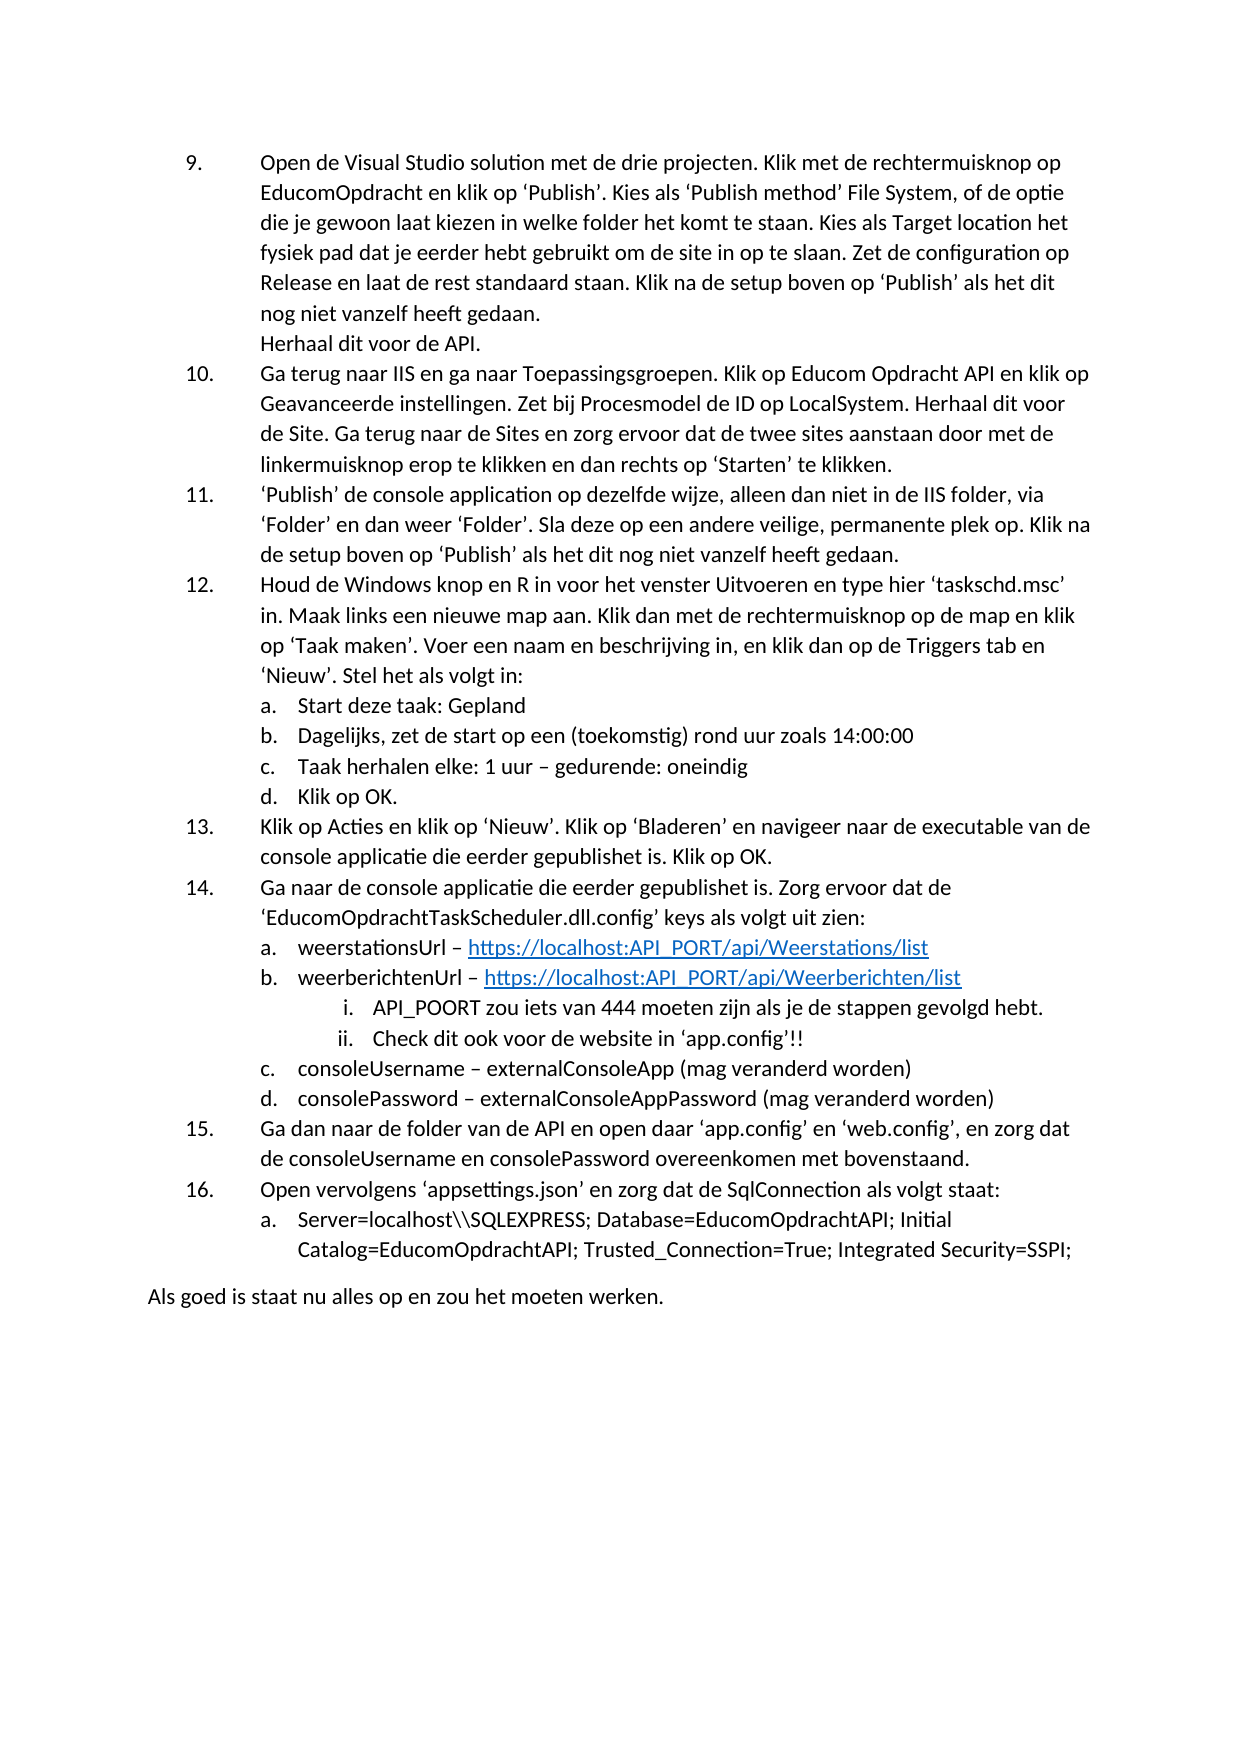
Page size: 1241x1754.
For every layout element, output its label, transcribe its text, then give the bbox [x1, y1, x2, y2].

list Server=localhost\\SQLEXPRESS; Database=EducomOpdrachtAPI; Initial Catalog=EducomOpdrachtAPI; Trusted_Connection=True; Integrated Security=SSPI; [260, 1205, 1093, 1263]
list Open vervolgens ‘appsettings.json’ en zorg dat de SqlConnection als volgt staat: [185, 1175, 1093, 1203]
list Check dit ook voor de website in ‘app.config’!! [354, 1024, 1093, 1052]
list Ga terug naar IIS en ga naar Toepassingsgroepen. Klik op Educom Opdracht API en klik op Geavanceerde instellingen. Zet bij Procesmodel de ID op LocalSystem. Herhaal dit voor de Site. Ga terug naar de Sites en zorg ervoor dat de twee sites aanstaan door met de linkermuisknop erop te klikken en dan rechts op ‘Starten’ te klikken. [185, 359, 1093, 478]
list Klik op Acties en klik op ‘Nieuw’. Klik op ‘Bladeren’ en navigeer naar de executable van de console applicatie die eerder gepublishet is. Klik op OK. [185, 812, 1093, 870]
list Klik op OK. [260, 782, 1093, 810]
list consoleUsername – externalConsoleApp (mag veranderd worden) [260, 1054, 1093, 1082]
list Ga naar de console applicatie die eerder gepublishet is. Zorg ervoor dat de ‘EducomOpdrachtTaskScheduler.dll.config’ keys als volgt uit zien: [185, 873, 1093, 931]
list Houd de Windows knop en R in voor het venster Uitvoeren en type hier ‘taskschd.msc’ in. Maak links een nieuwe map aan. Klik dan met de rechtermuisknop op de map en klik op ‘Taak maken’. Voer een naam en beschrijving in, en klik dan op de Triggers tab en ‘Nieuw’. Stel het als volgt in: [185, 571, 1093, 689]
list API_POORT zou iets van 444 moeten zijn als je de stappen gevolgd hebt. [354, 993, 1093, 1021]
list weerstationsUrl – https://localhost:API_PORT/api/Weerstations/list [260, 933, 1093, 961]
list weerberichtenUrl – https://localhost:API_PORT/api/Weerberichten/list [260, 963, 1093, 991]
list Taak herhalen elke: 1 uur – gedurende: oneindig [260, 752, 1093, 780]
list Start deze taak: Gepland [260, 691, 1093, 719]
list consolePassword – externalConsoleAppPassword (mag veranderd worden) [260, 1084, 1093, 1112]
list Ga dan naar de folder van de API en open daar ‘app.config’ en ‘web.config’, en zorg dat de consoleUsername en consolePassword overeenkomen met bovenstaand. [185, 1114, 1093, 1172]
list Open de Visual Studio solution met de drie projecten. Klik met de rechtermuisknop op EducomOpdracht en klik op ‘Publish’. Kies als ‘Publish method’ File System, of de optie die je gewoon laat kiezen in welke folder het komt te staan. Kies als Target location het fysiek pad dat je eerder hebt gebruikt om de site in op te slaan. Zet de configuration op Release en laat de rest standaard staan. Klik na de setup boven op ‘Publish’ als het dit nog niet vanzelf heeft gedaan. Herhaal dit voor de API. [185, 148, 1093, 357]
list Dagelijks, zet de start op een (toekomstig) rond uur zoals 14:00:00 [260, 722, 1093, 749]
list ‘Publish’ de console application op dezelfde wijze, alleen dan niet in de IIS folder, via ‘Folder’ en dan weer ‘Folder’. Sla deze op een andere veilige, permanente plek op. Klik na de setup boven op ‘Publish’ als het dit nog niet vanzelf heeft gedaan. [185, 480, 1093, 568]
text Als goed is staat nu alles op en zou het moeten werken. [148, 1282, 1093, 1310]
